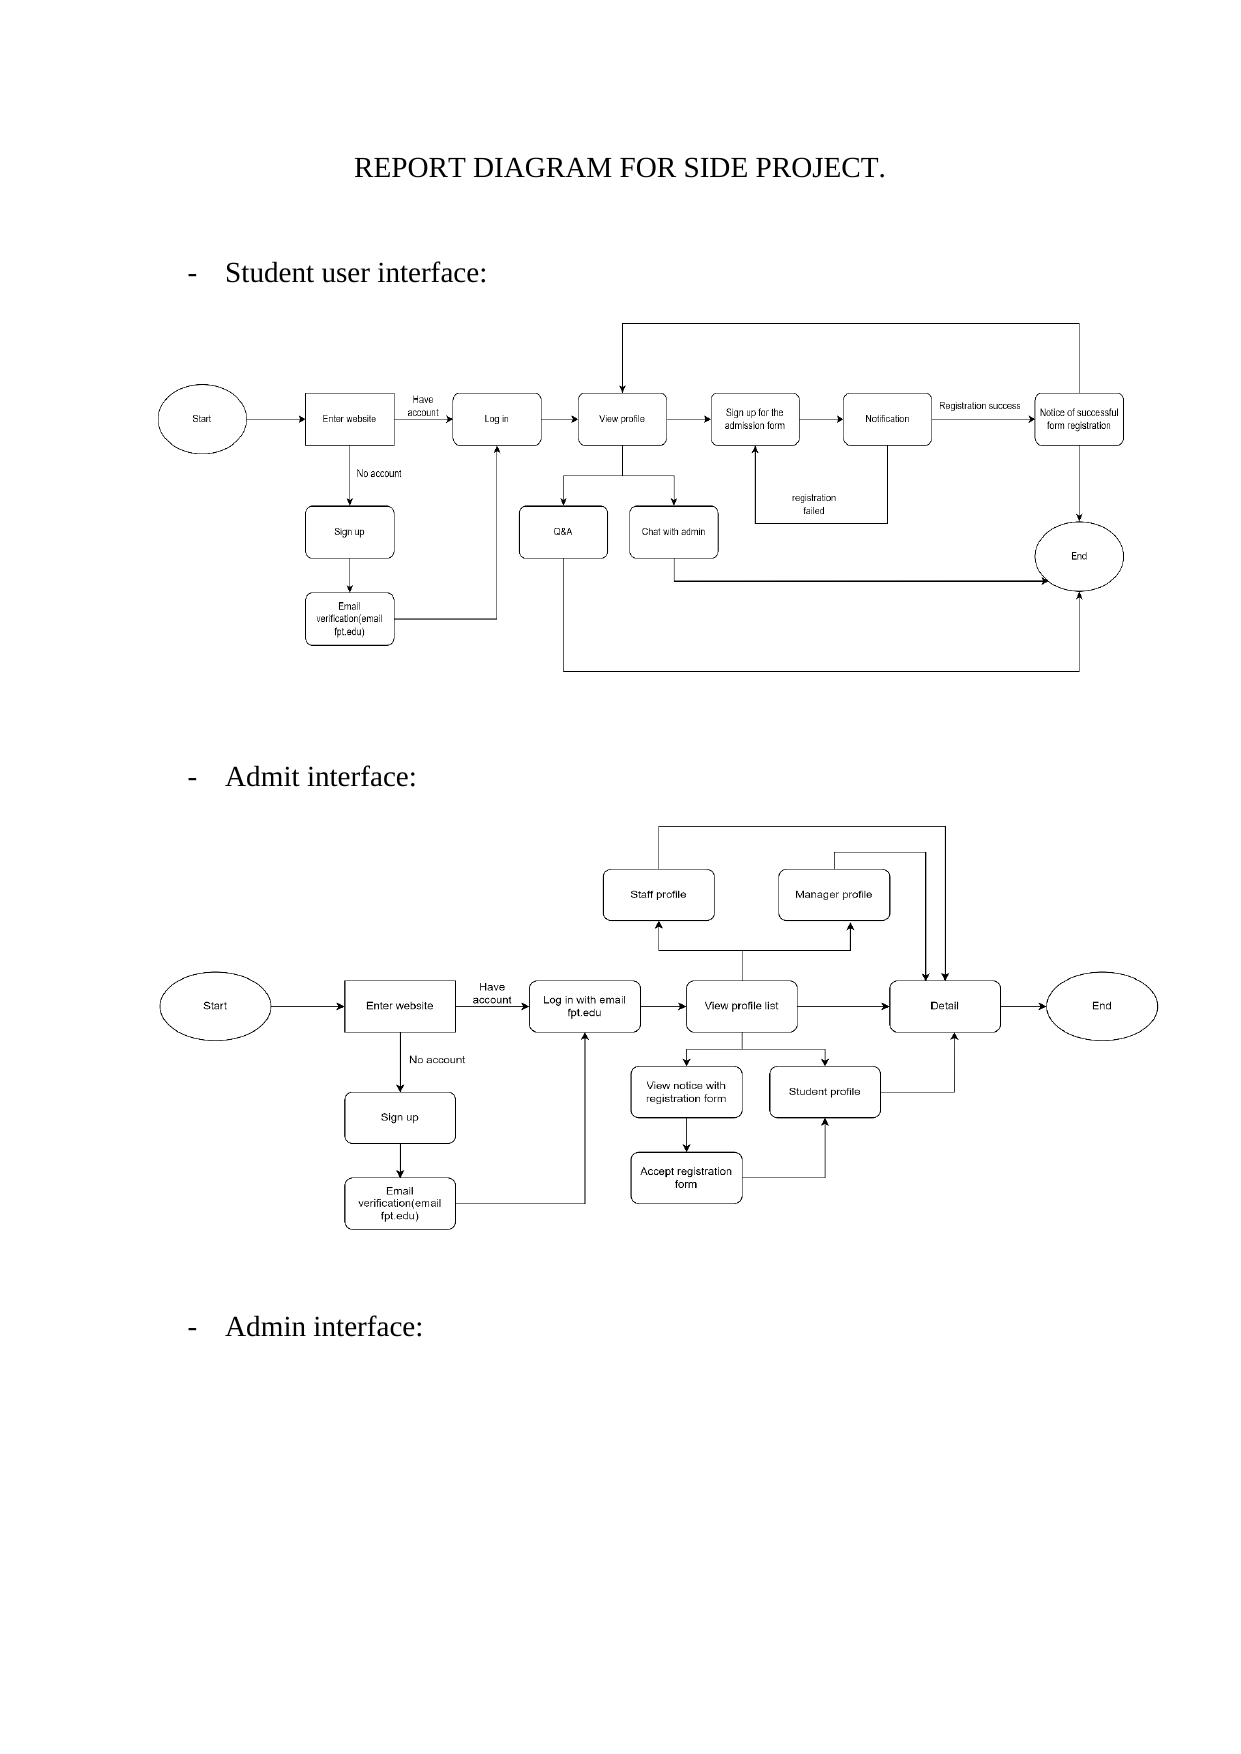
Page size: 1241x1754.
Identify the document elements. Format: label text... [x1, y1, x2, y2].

list Admin interface: [187, 1309, 1090, 1343]
picture [150, 811, 1167, 1238]
text REPORT DIAGRAM FOR SIDE PROJECT. [150, 150, 1090, 183]
list Student user interface: [187, 256, 1090, 289]
picture [150, 308, 1131, 687]
list Admit interface: [187, 759, 1090, 793]
